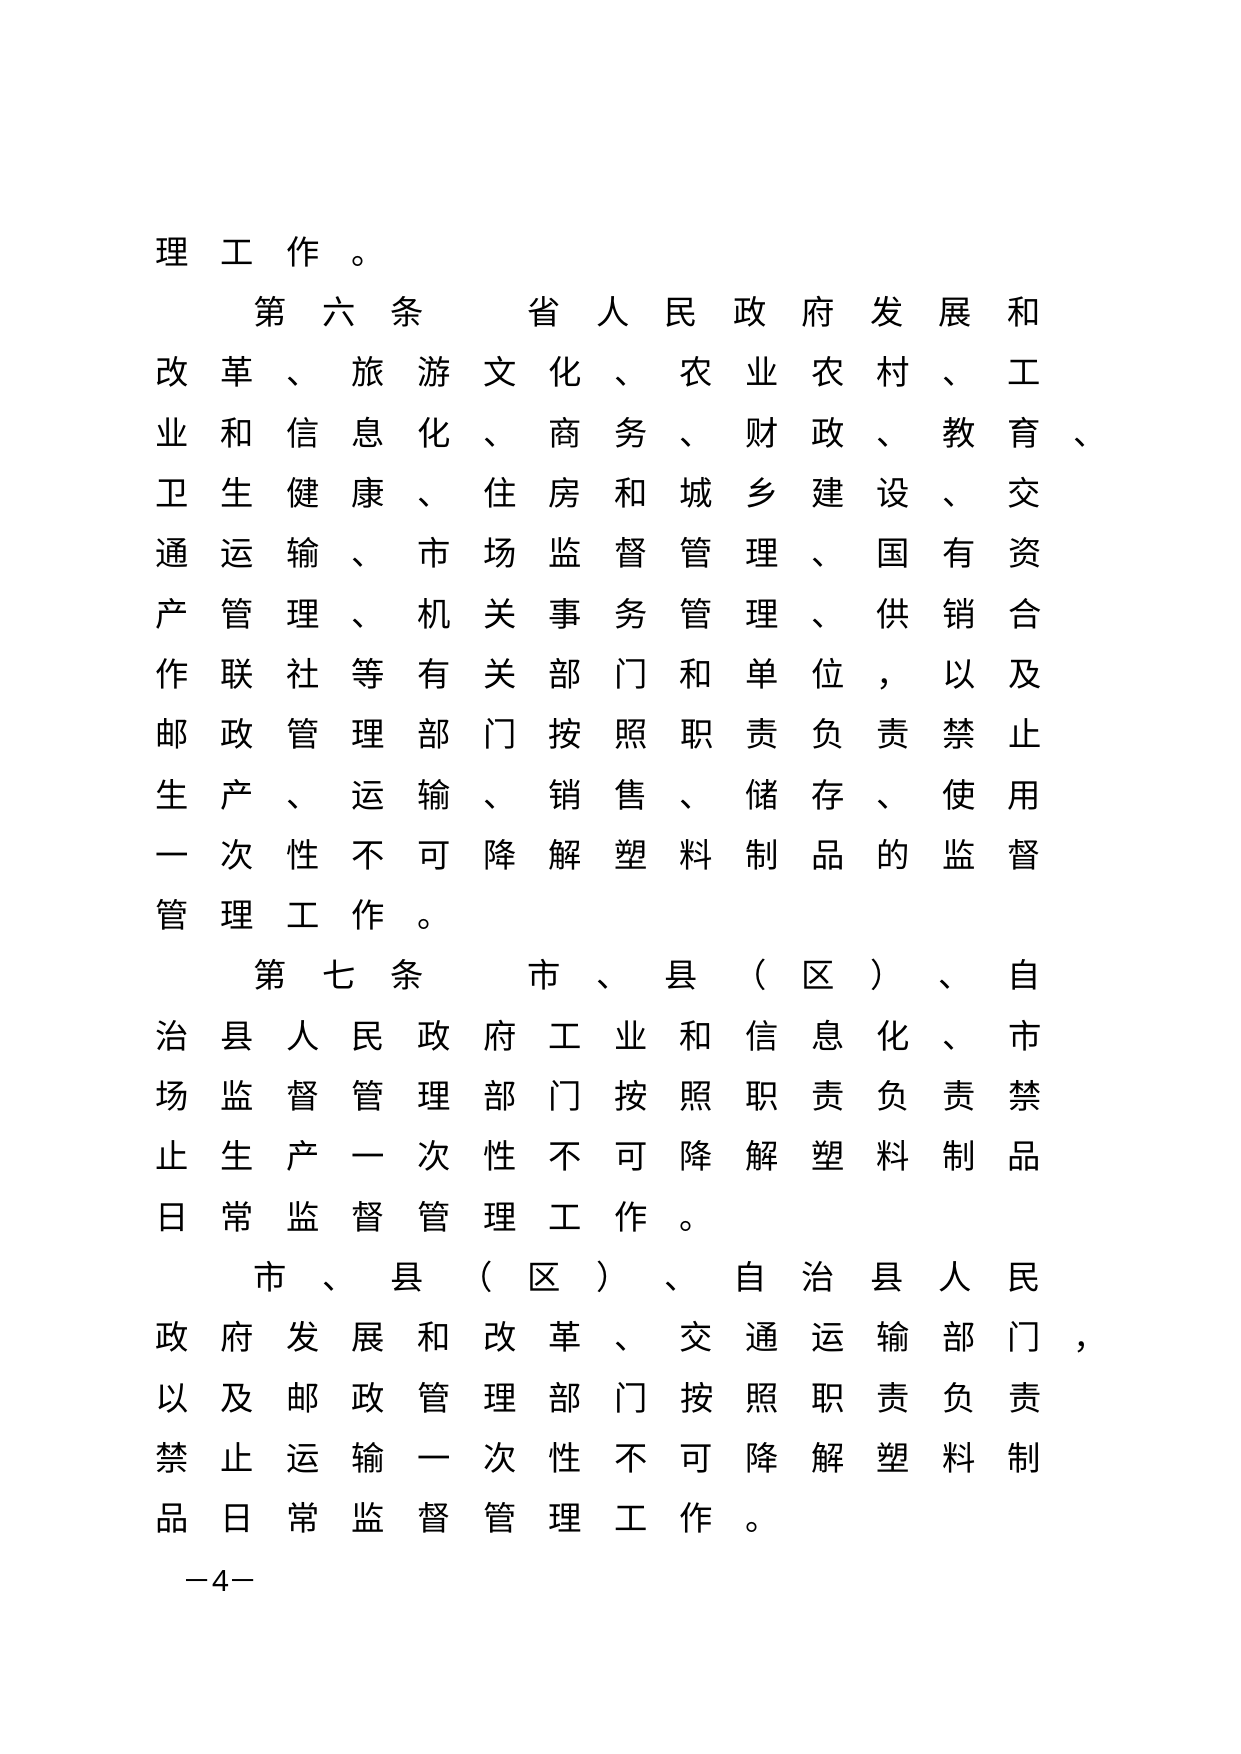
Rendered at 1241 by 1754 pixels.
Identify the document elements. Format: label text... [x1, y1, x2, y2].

text 第五条 县级以上人民政府生态环境主管部门负责禁止生产、运输、销售、储存、使用一次性不可降解塑料制品的统一监督管理工作。 [155, 219, 1073, 280]
text 第七条 市、县（区）、自治县人民政府工业和信息化、市场监督管理部门按照职责负责禁止生产一次性不可降解塑料制品日常监督管理工作。 [155, 943, 1073, 1245]
text 市、县（区）、自治县人民政府发展和改革、交通运输部门，以及邮政管理部门按照职责负责禁止运输一次性不可降解塑料制品日常监督管理工作。 [155, 1245, 1073, 1546]
text 第六条 省人民政府发展和改革、旅游文化、农业农村、工业和信息化、商务、财政、教育、卫生健康、住房和城乡建设、交通运输、市场监督管理、国有资产管理、机关事务管理、供销合作联社等有关部门和单位，以及邮政管理部门按照职责负责禁止生产、运输、销售、储存、使用一次性不可降解塑料制品的监督管理工作。 [155, 280, 1073, 943]
